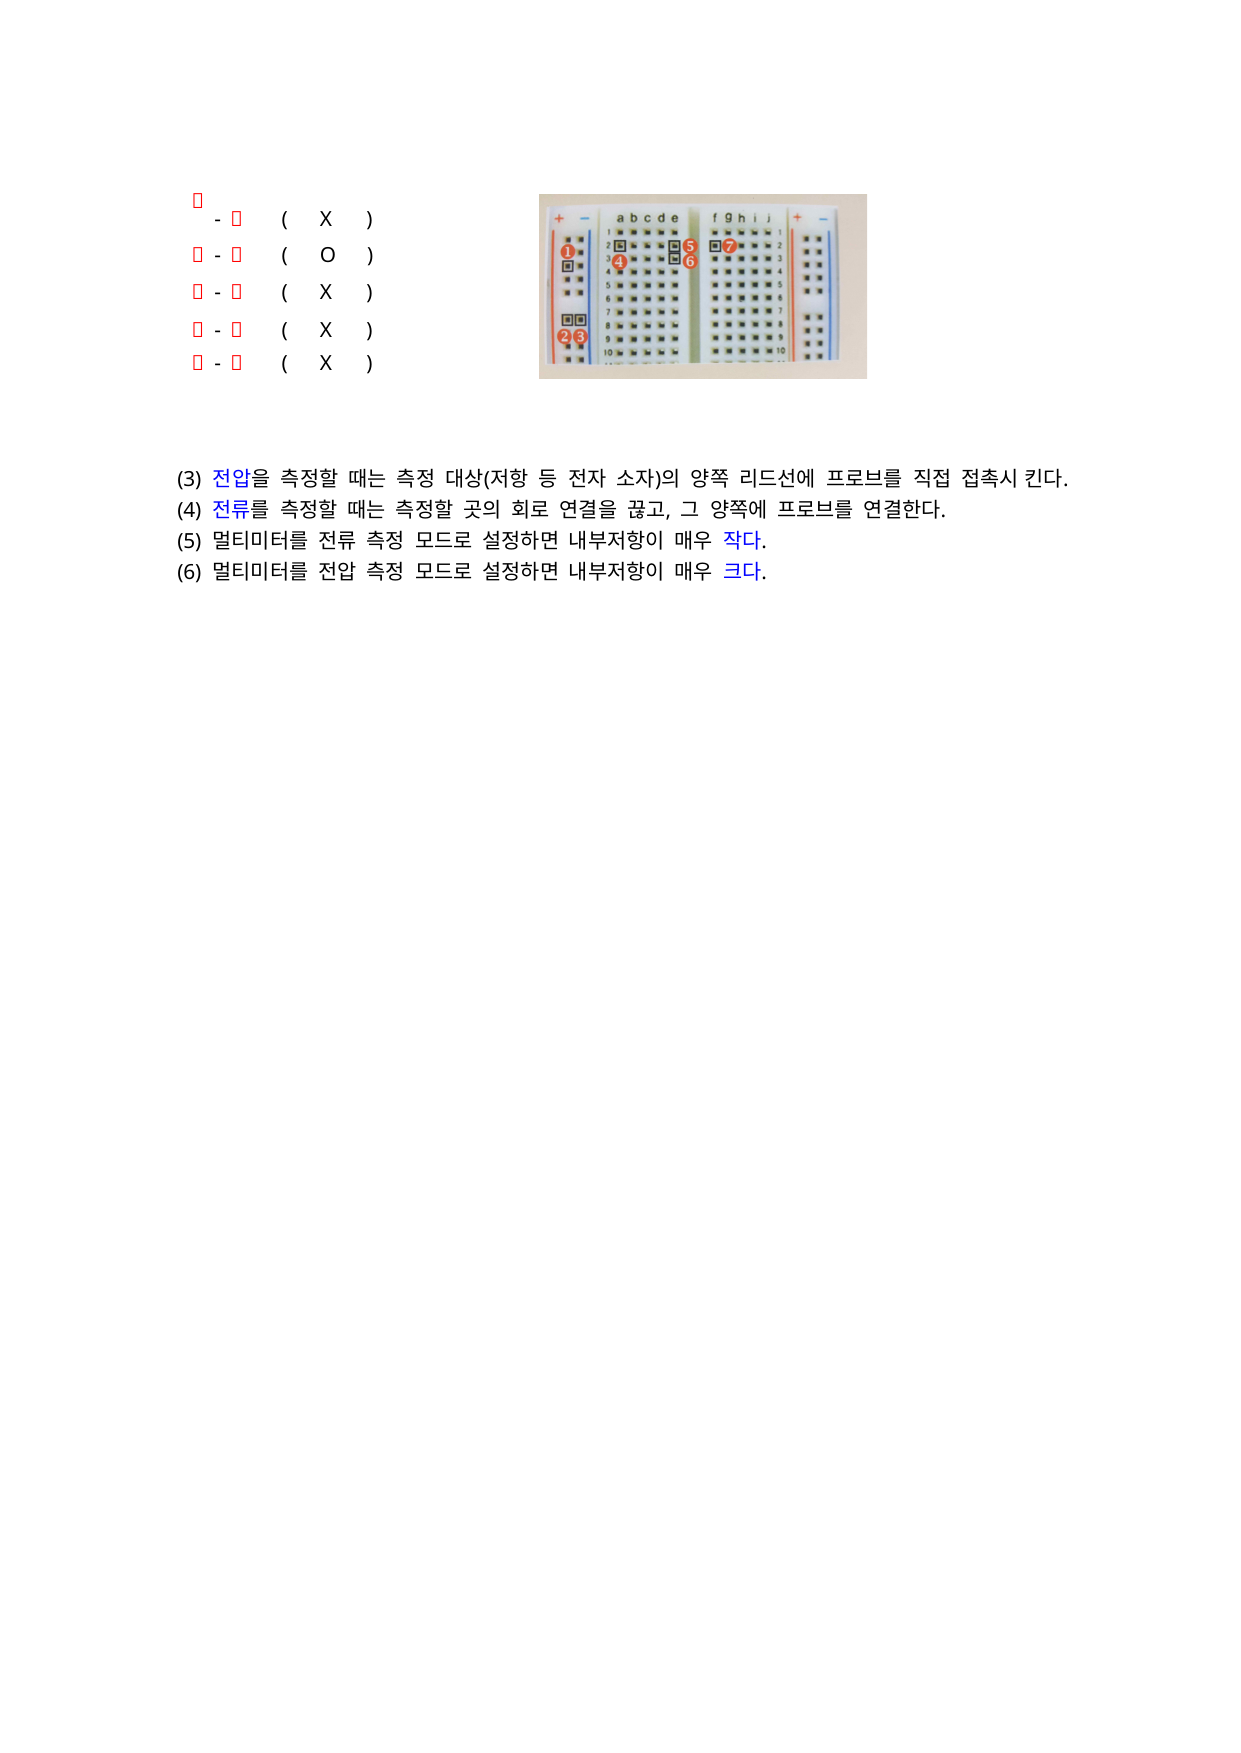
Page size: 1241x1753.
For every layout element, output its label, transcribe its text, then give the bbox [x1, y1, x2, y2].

list 멀티미터를 전압 측정 모드로 설정하면 내부저항이 매우 크다. [177, 555, 1169, 585]
list 멀티미터를 전류 측정 모드로 설정하면 내부저항이 매우 작다. [177, 524, 1169, 554]
picture [539, 194, 868, 379]
list 전류를 측정할 때는 측정할 곳의 회로 연결을 끊고, 그 양쪽에 프로브를 연결한다. [177, 493, 1169, 523]
list 전압을 측정할 때는 측정 대상(저항 등 전자 소자)의 양쪽 리드선에 프로브를 직접 접촉시 킨다. [177, 462, 1063, 492]
